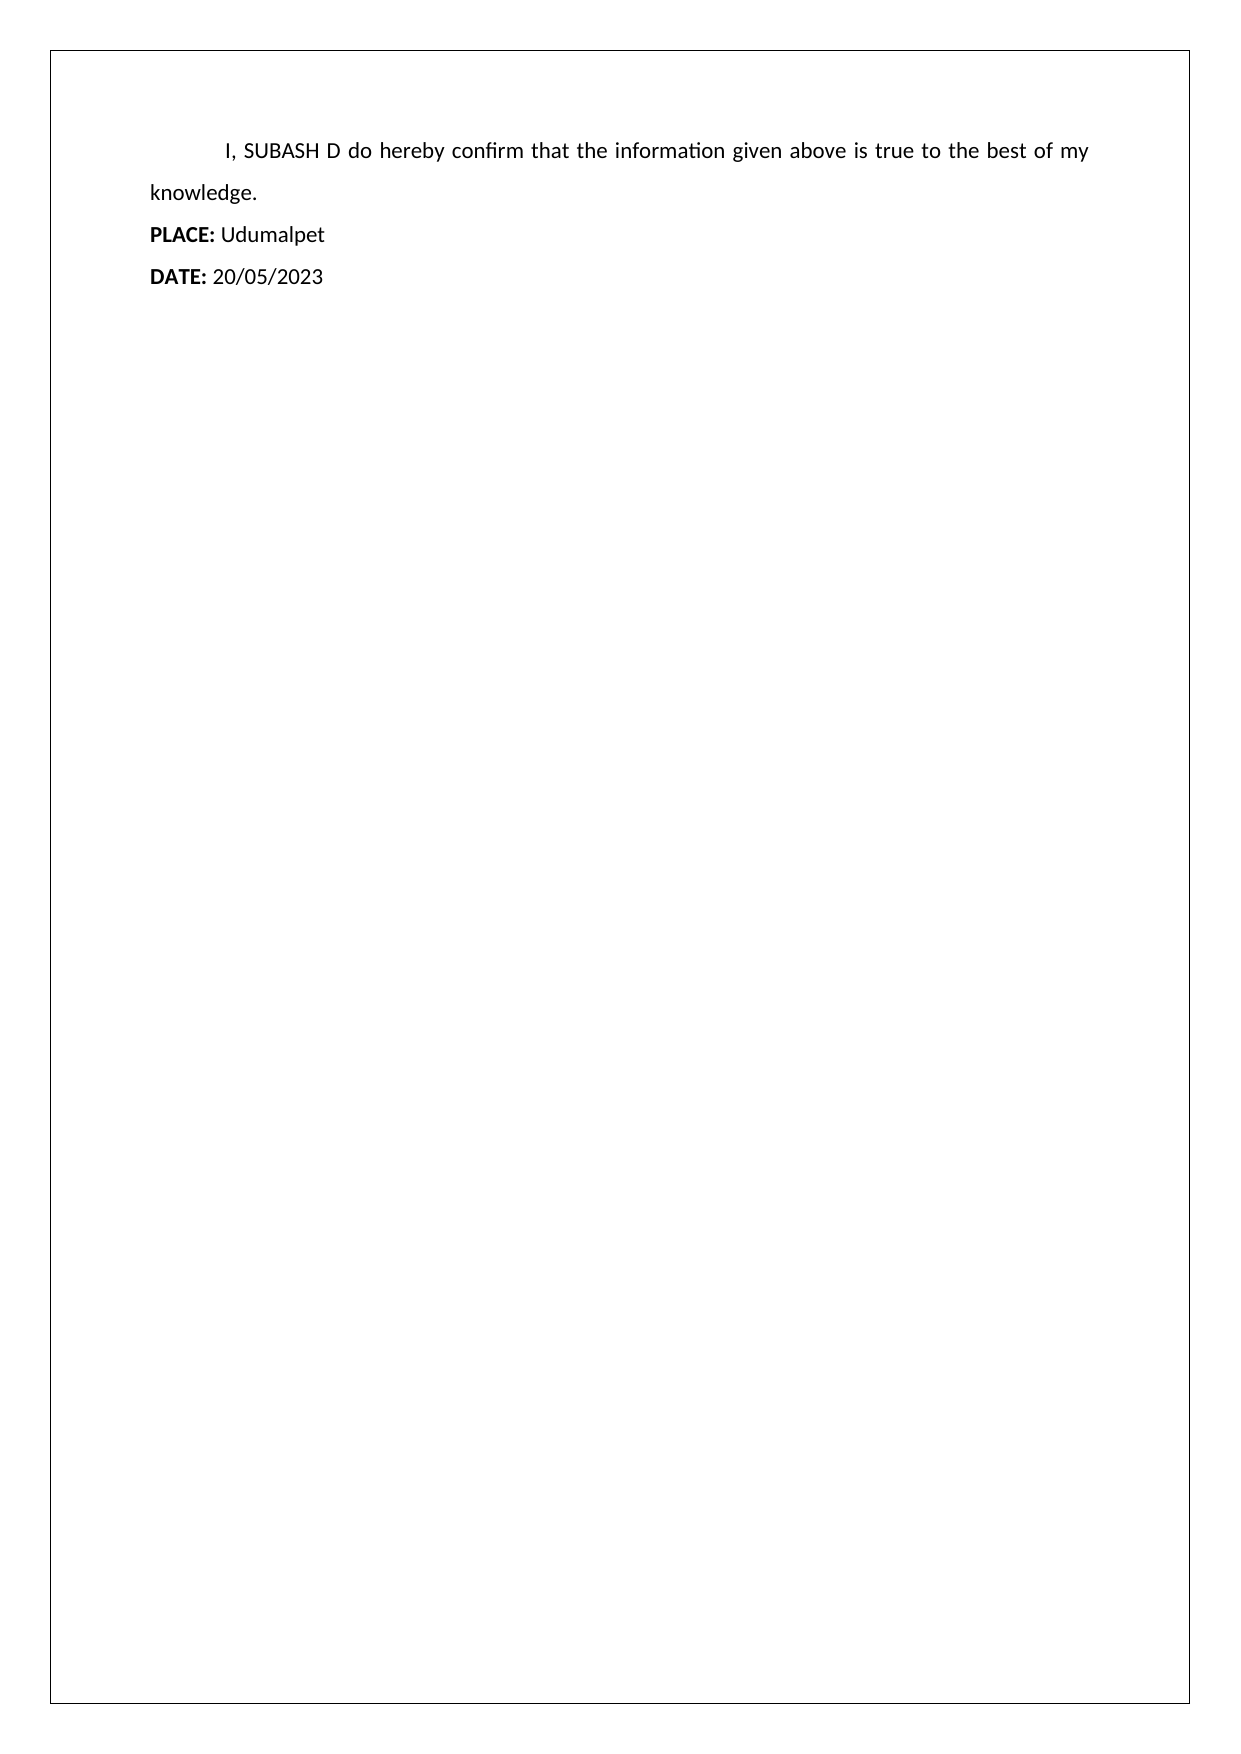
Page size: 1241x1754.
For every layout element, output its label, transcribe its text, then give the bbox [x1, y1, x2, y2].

text I, SUBASH D do hereby confirm that the information given above is true to the best of my knowledge. [150, 136, 1090, 206]
text PLACE: Udumalpet DATE: 20/05/2023 [150, 220, 1090, 290]
